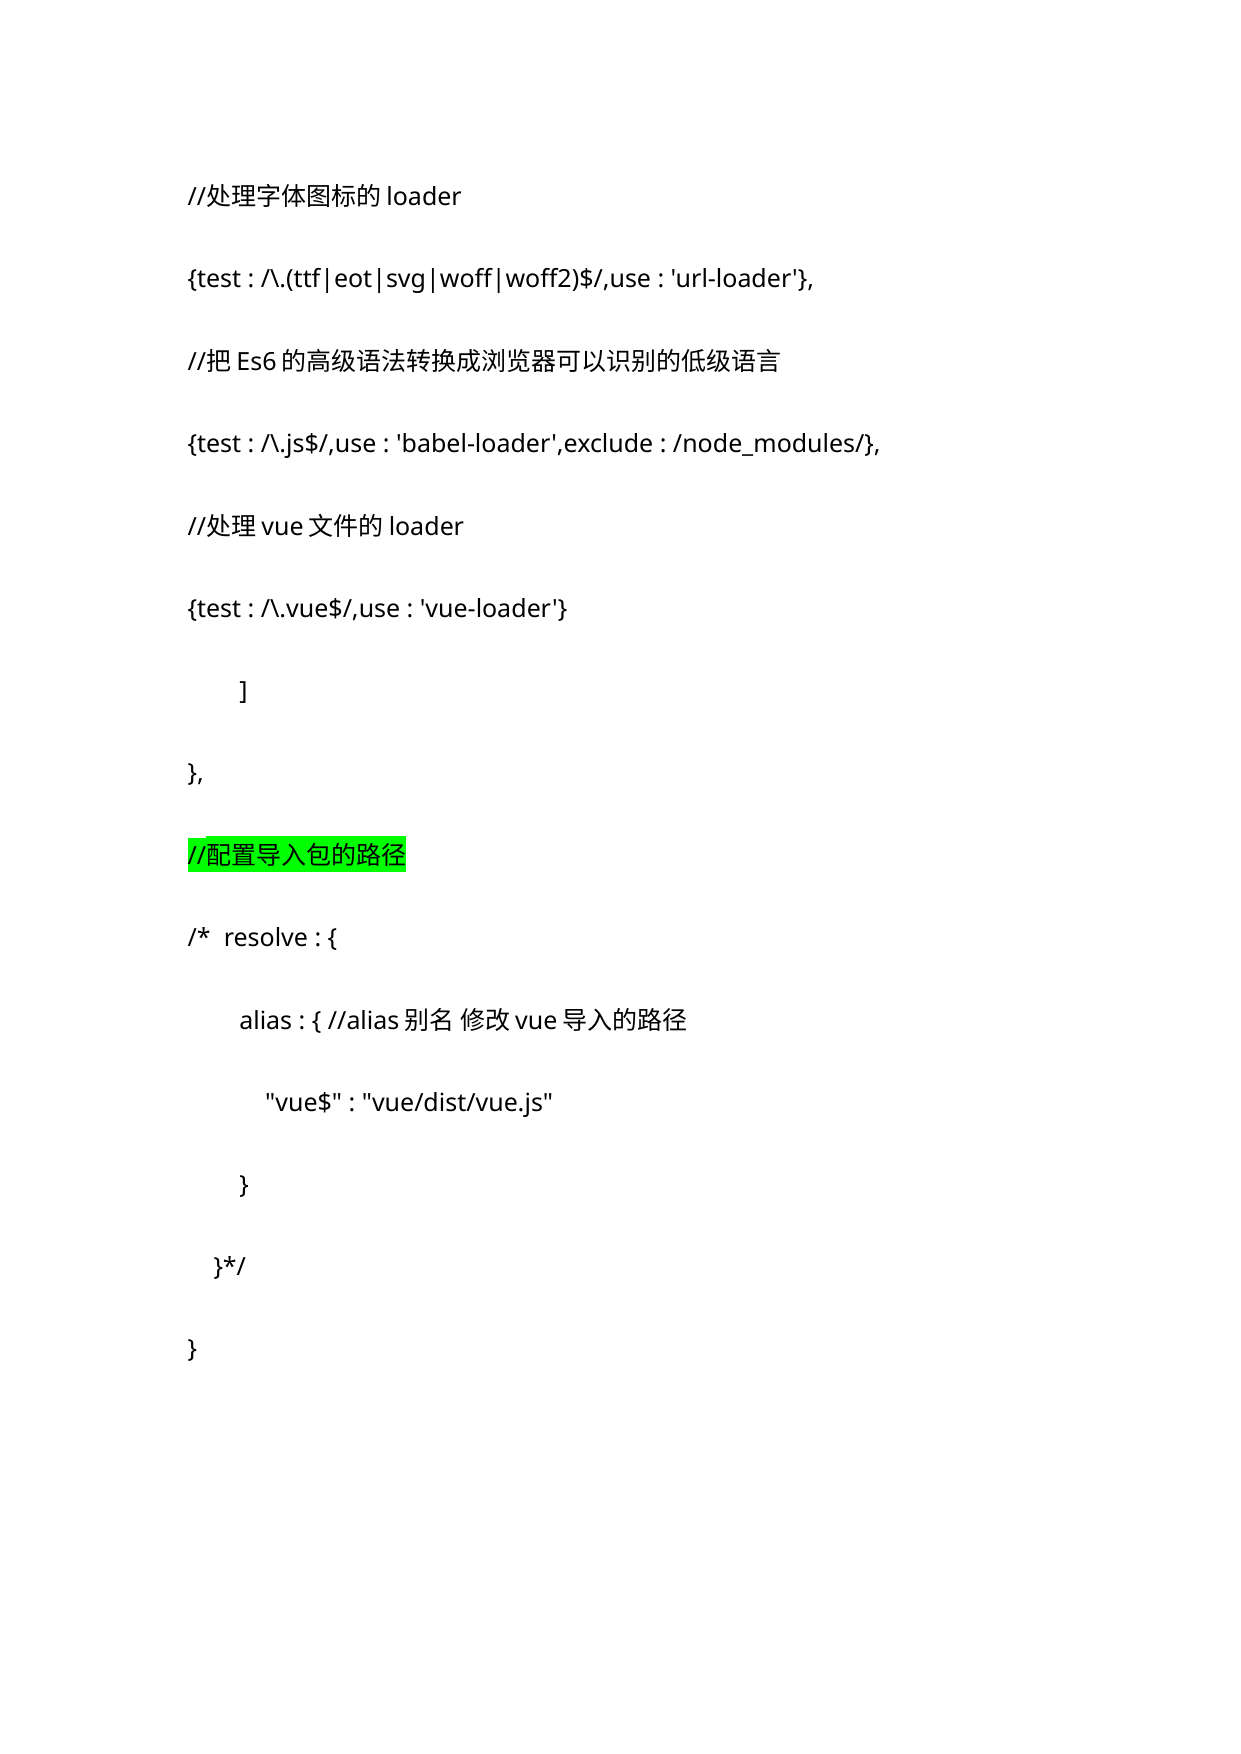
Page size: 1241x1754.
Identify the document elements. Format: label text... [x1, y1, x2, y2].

text }*/ [187, 1233, 1053, 1298]
text alias : { //alias别名 修改vue导入的路径 [187, 986, 1053, 1051]
text //配置导入包的路径 [187, 821, 1053, 886]
text //把Es6的高级语法转换成浏览器可以识别的低级语言 [187, 327, 1053, 392]
text ] [187, 657, 1053, 722]
text }, [187, 739, 1053, 804]
text {test : /\.(ttf|eot|svg|woff|woff2)$/,use : 'url-loader'}, [187, 245, 1053, 310]
text "vue$" : "vue/dist/vue.js" [187, 1069, 1053, 1134]
text //处理字体图标的loader [187, 162, 1053, 227]
text {test : /\.vue$/,use : 'vue-loader'} [187, 575, 1053, 640]
text {test : /\.js$/,use : 'babel-loader',exclude : /node_modules/}, [187, 410, 1053, 475]
text /* resolve : { [187, 904, 1053, 969]
text //处理vue文件的loader [187, 492, 1053, 557]
text } [187, 1151, 1053, 1216]
text } [187, 1315, 1053, 1380]
